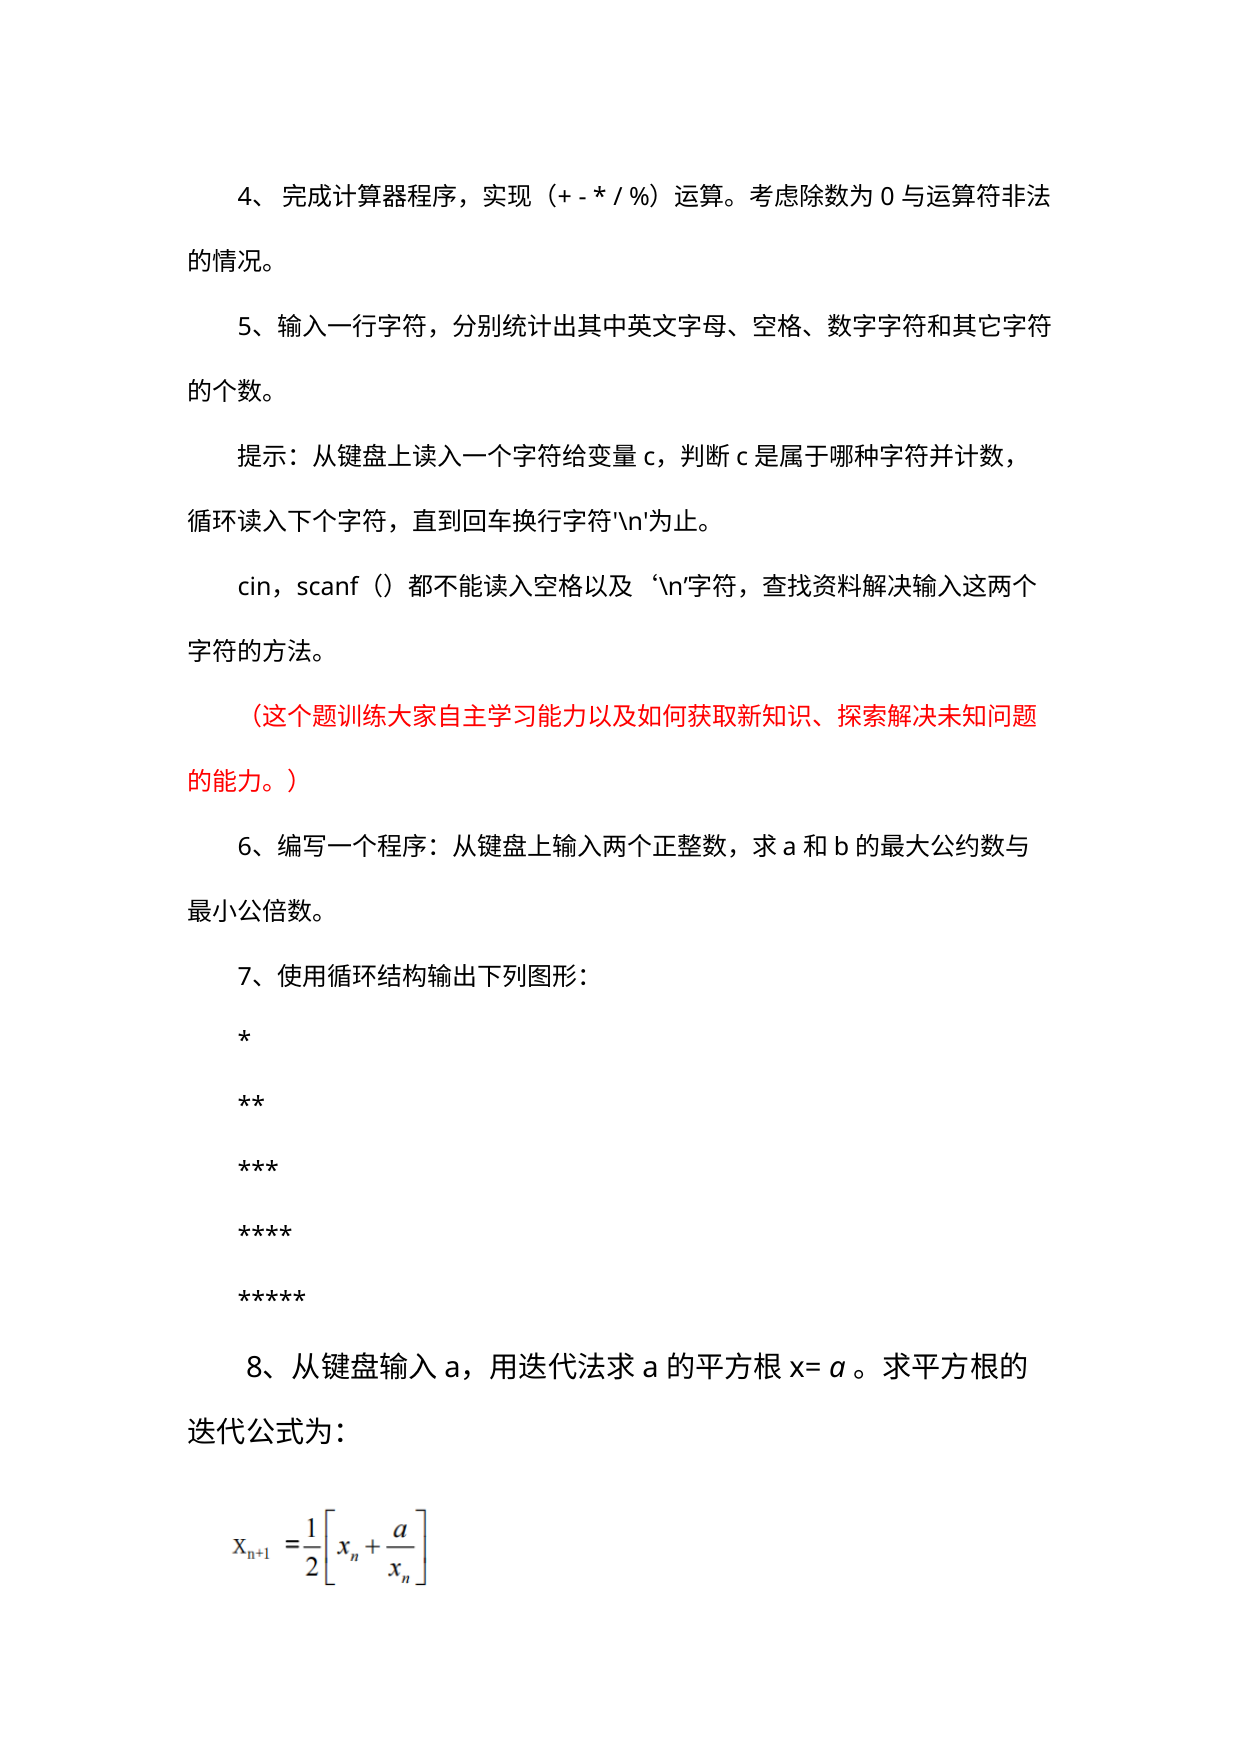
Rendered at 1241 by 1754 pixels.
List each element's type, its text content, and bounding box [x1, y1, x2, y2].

text 5、输入一行字符，分别统计出其中英文字母、空格、数字字符和其它字符的个数。 [187, 292, 1053, 422]
text ** [187, 1072, 1053, 1137]
text ***** [187, 1267, 1053, 1332]
text （这个题训练大家自主学习能力以及如何获取新知识、探索解决未知问题的能力。） [187, 682, 1053, 812]
text 提示：从键盘上读入一个字符给变量 c，判断 c 是属于哪种字符并计数，循环读入下个字符，直到回车换行字符'\n'为止。 [187, 422, 1053, 552]
text 7、使用循环结构输出下列图形： [187, 942, 1053, 1007]
text * [187, 1007, 1053, 1072]
text 8、从键盘输入 a，用迭代法求 a 的平方根 x= a 。求平方根的迭代公式为： [187, 1332, 1053, 1462]
text *** [187, 1137, 1053, 1202]
text 6、编写一个程序：从键盘上输入两个正整数，求 a 和 b 的最大公约数与最小公倍数。 [187, 812, 1053, 942]
picture [220, 1492, 549, 1607]
text 4、 完成计算器程序，实现（+ - * / %）运算。考虑除数为 0 与运算符非法的情况。 [187, 162, 1053, 292]
text **** [187, 1202, 1053, 1267]
text cin，scanf（）都不能读入空格以及‘\n’字符，查找资料解决输入这两个字符的方法。 [187, 552, 1053, 682]
